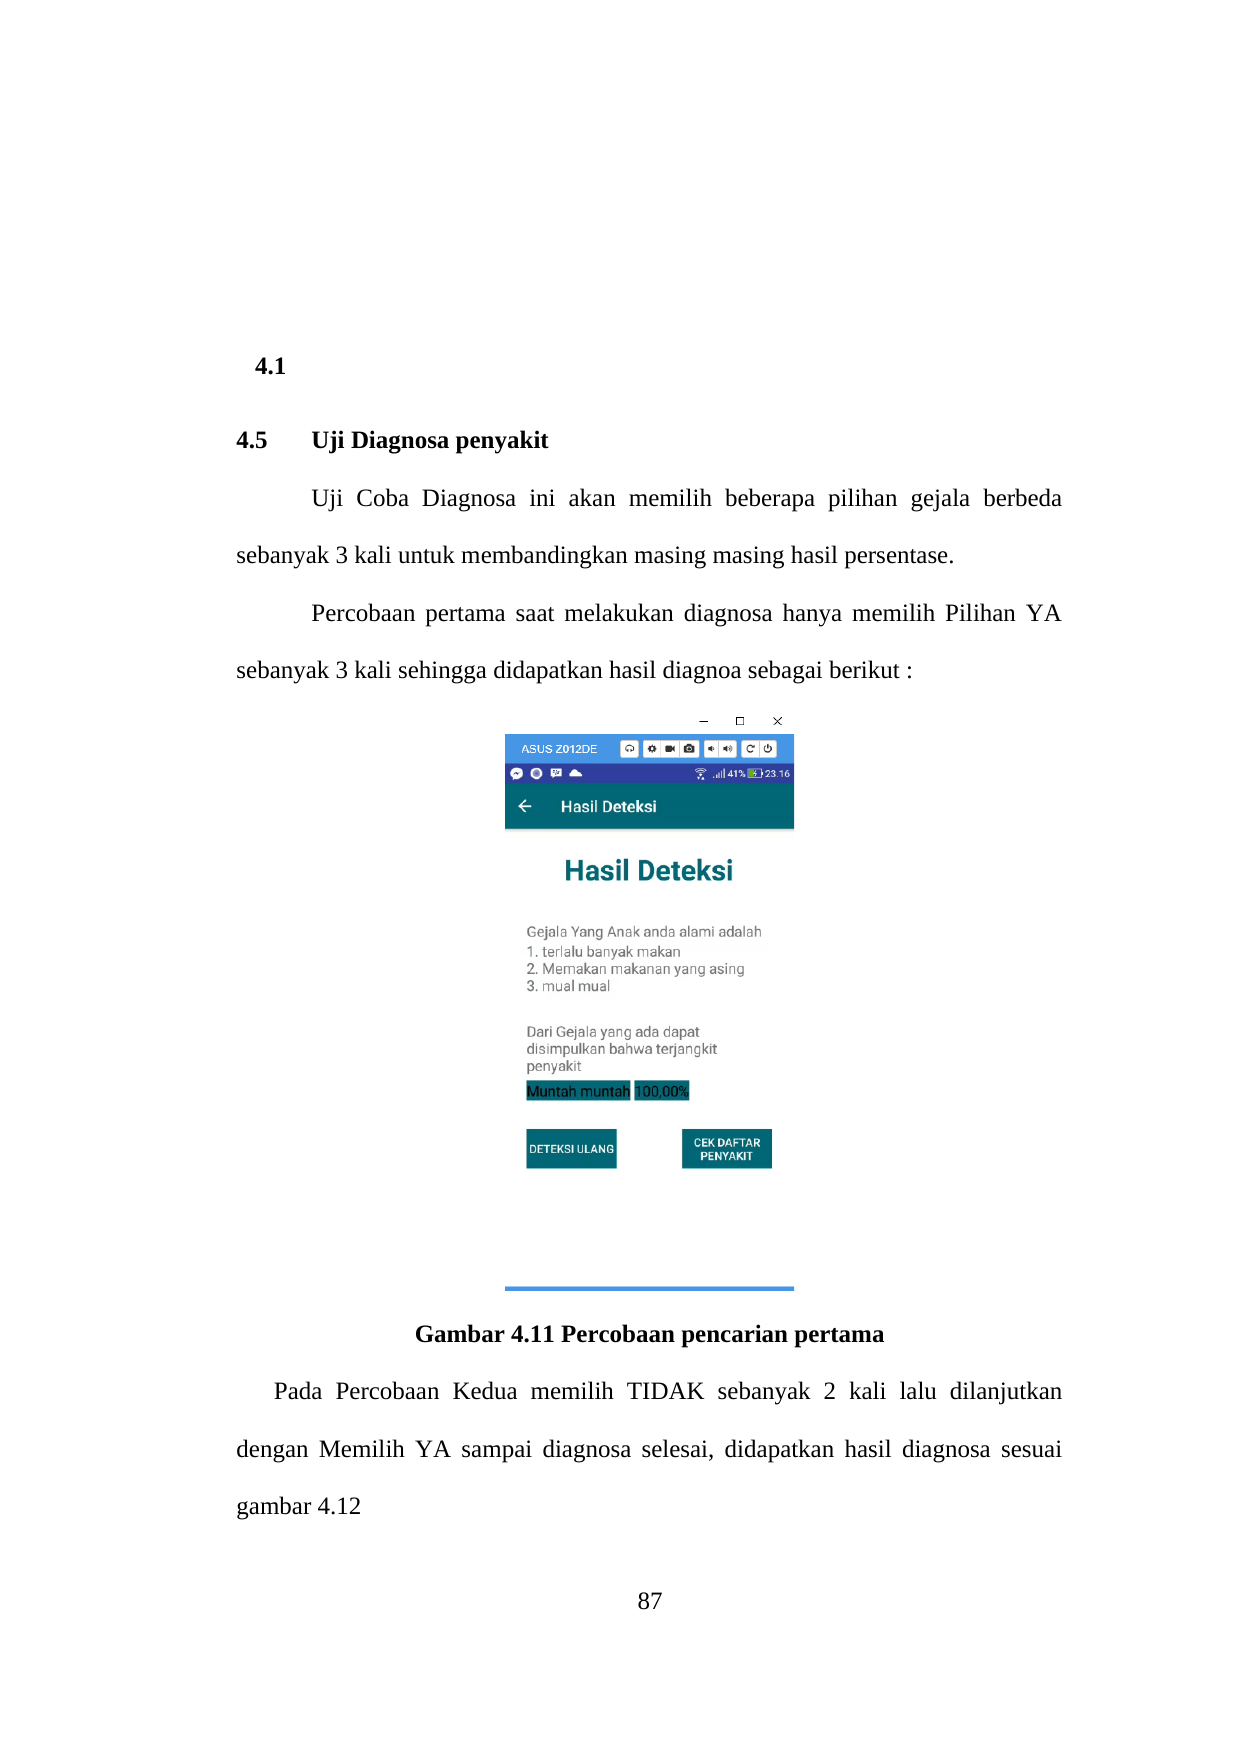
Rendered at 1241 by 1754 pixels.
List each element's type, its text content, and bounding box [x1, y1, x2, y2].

text Gambar 4.11 Percobaan pencarian pertama [236, 1319, 1063, 1348]
subtitle 4.5 Uji Diagnosa penyakit [236, 425, 1063, 454]
text Percobaan pertama saat melakukan diagnosa hanya memilih Pilihan YA sebanyak 3 kali sehingga didapatkan hasil diagnoa sebagai berikut : [236, 598, 1063, 684]
text Pada Percobaan Kedua memilih TIDAK sebanyak 2 kali lalu dilanjutkan dengan Memilih YA sampai diagnosa selesai, didapatkan hasil diagnosa sesuai gambar 4.12 [236, 1376, 1063, 1520]
text Uji Coba Diagnosa ini akan memilih beberapa pilihan gejala berbeda sebanyak 3 kali untuk membandingkan masing masing hasil persentase. [236, 483, 1063, 569]
picture [505, 712, 795, 1291]
